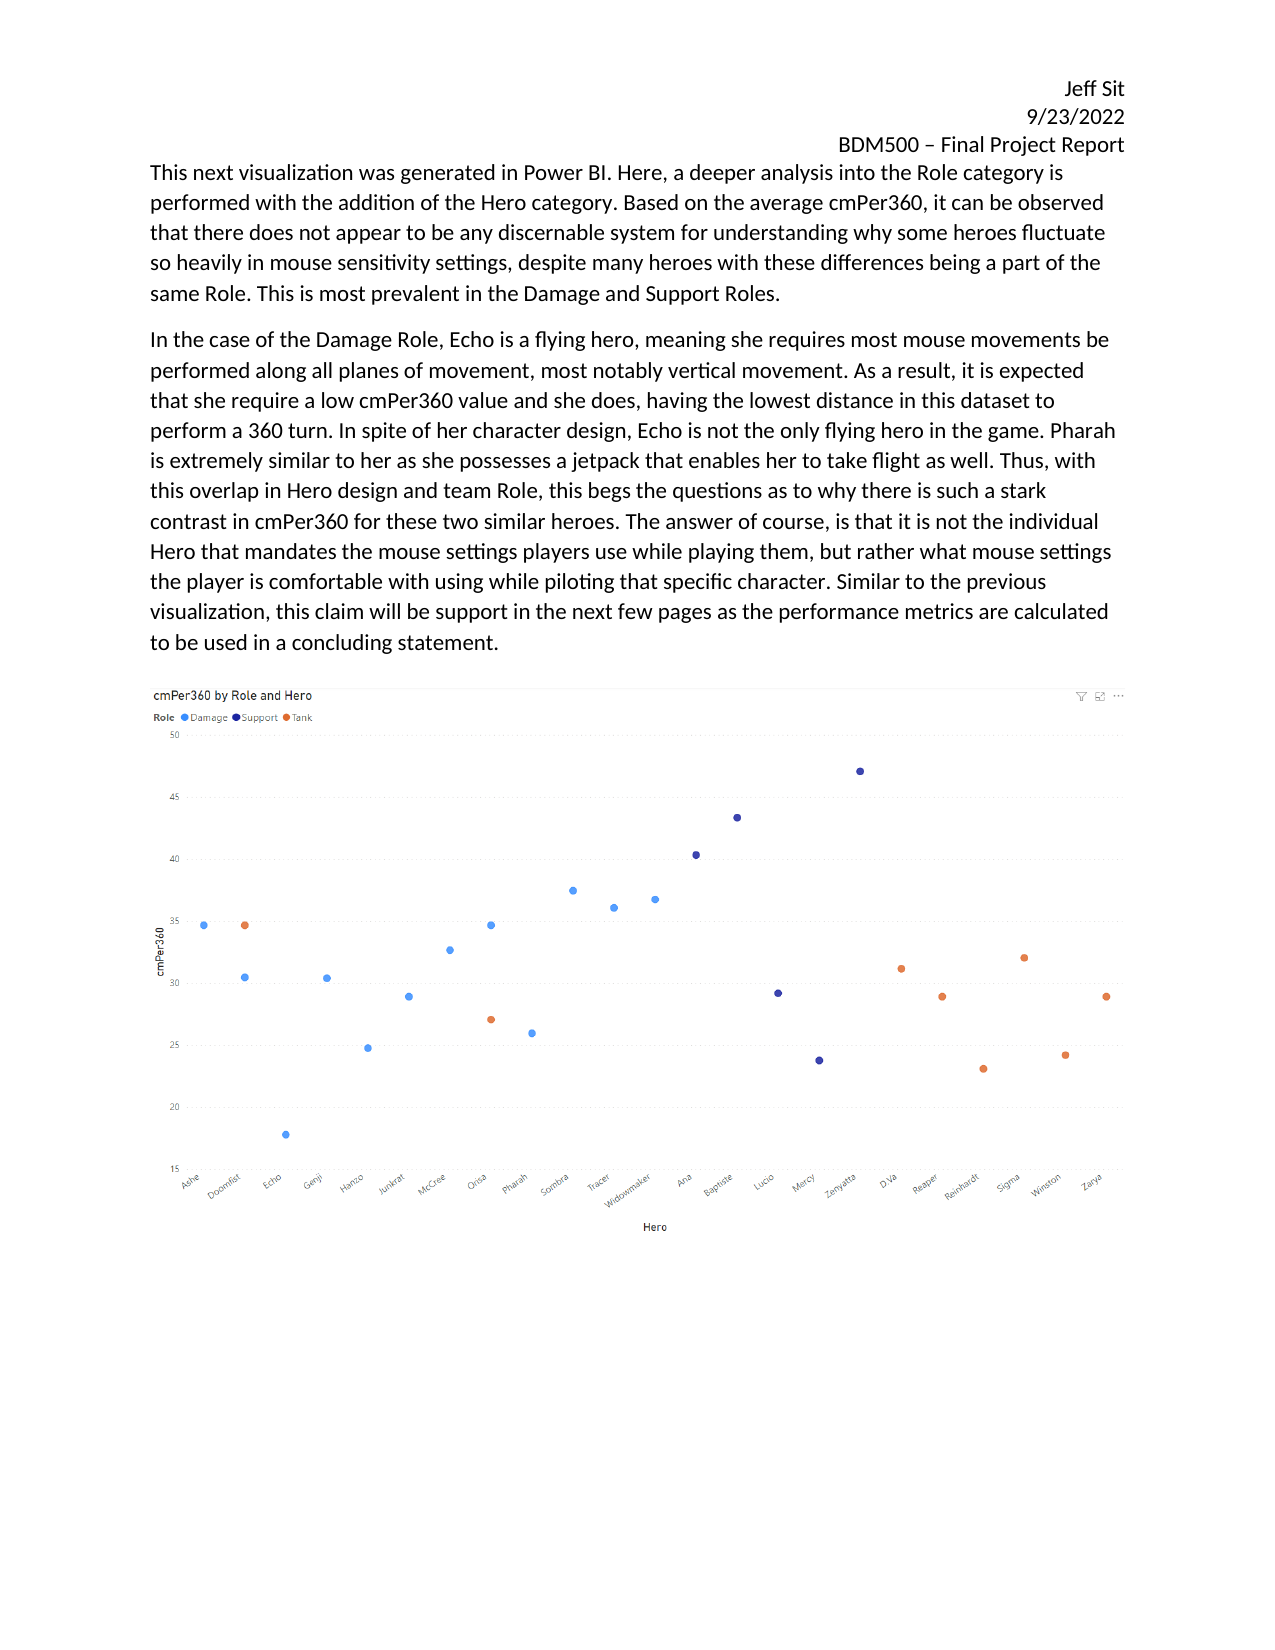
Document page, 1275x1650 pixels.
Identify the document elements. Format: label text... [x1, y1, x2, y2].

text In the case of the Damage Role, Echo is a flying hero, meaning she requires most mouse movements be performed along all planes of movement, most notably vertical movement. As a result, it is expected that she require a low cmPer360 value and she does, having the lowest distance in this dataset to perform a 360 turn. In spite of her character design, Echo is not the only flying hero in the game. Pharah is extremely similar to her as she possesses a jetpack that enables her to take flight as well. Thus, with this overlap in Hero design and team Role, this begs the questions as to why there is such a stark contrast in cmPer360 for these two similar heroes. The answer of course, is that it is not the individual Hero that mandates the mouse settings players use while playing them, but rather what mouse settings the player is comfortable with using while piloting that specific character. Similar to the previous visualization, this claim will be support in the next few pages as the performance metrics are calculated to be used in a concluding statement. [150, 326, 1125, 688]
picture [150, 688, 1125, 1235]
text This next visualization was generated in Power BI. Here, a deeper analysis into the Role category is performed with the addition of the Hero category. Based on the average cmPer360, it can be observed that there does not appear to be any discernable system for understanding why some heroes fluctuate so heavily in mouse sensitivity settings, despite many heroes with these differences being a part of the same Role. This is most prevalent in the Damage and Support Roles. [150, 158, 1125, 307]
